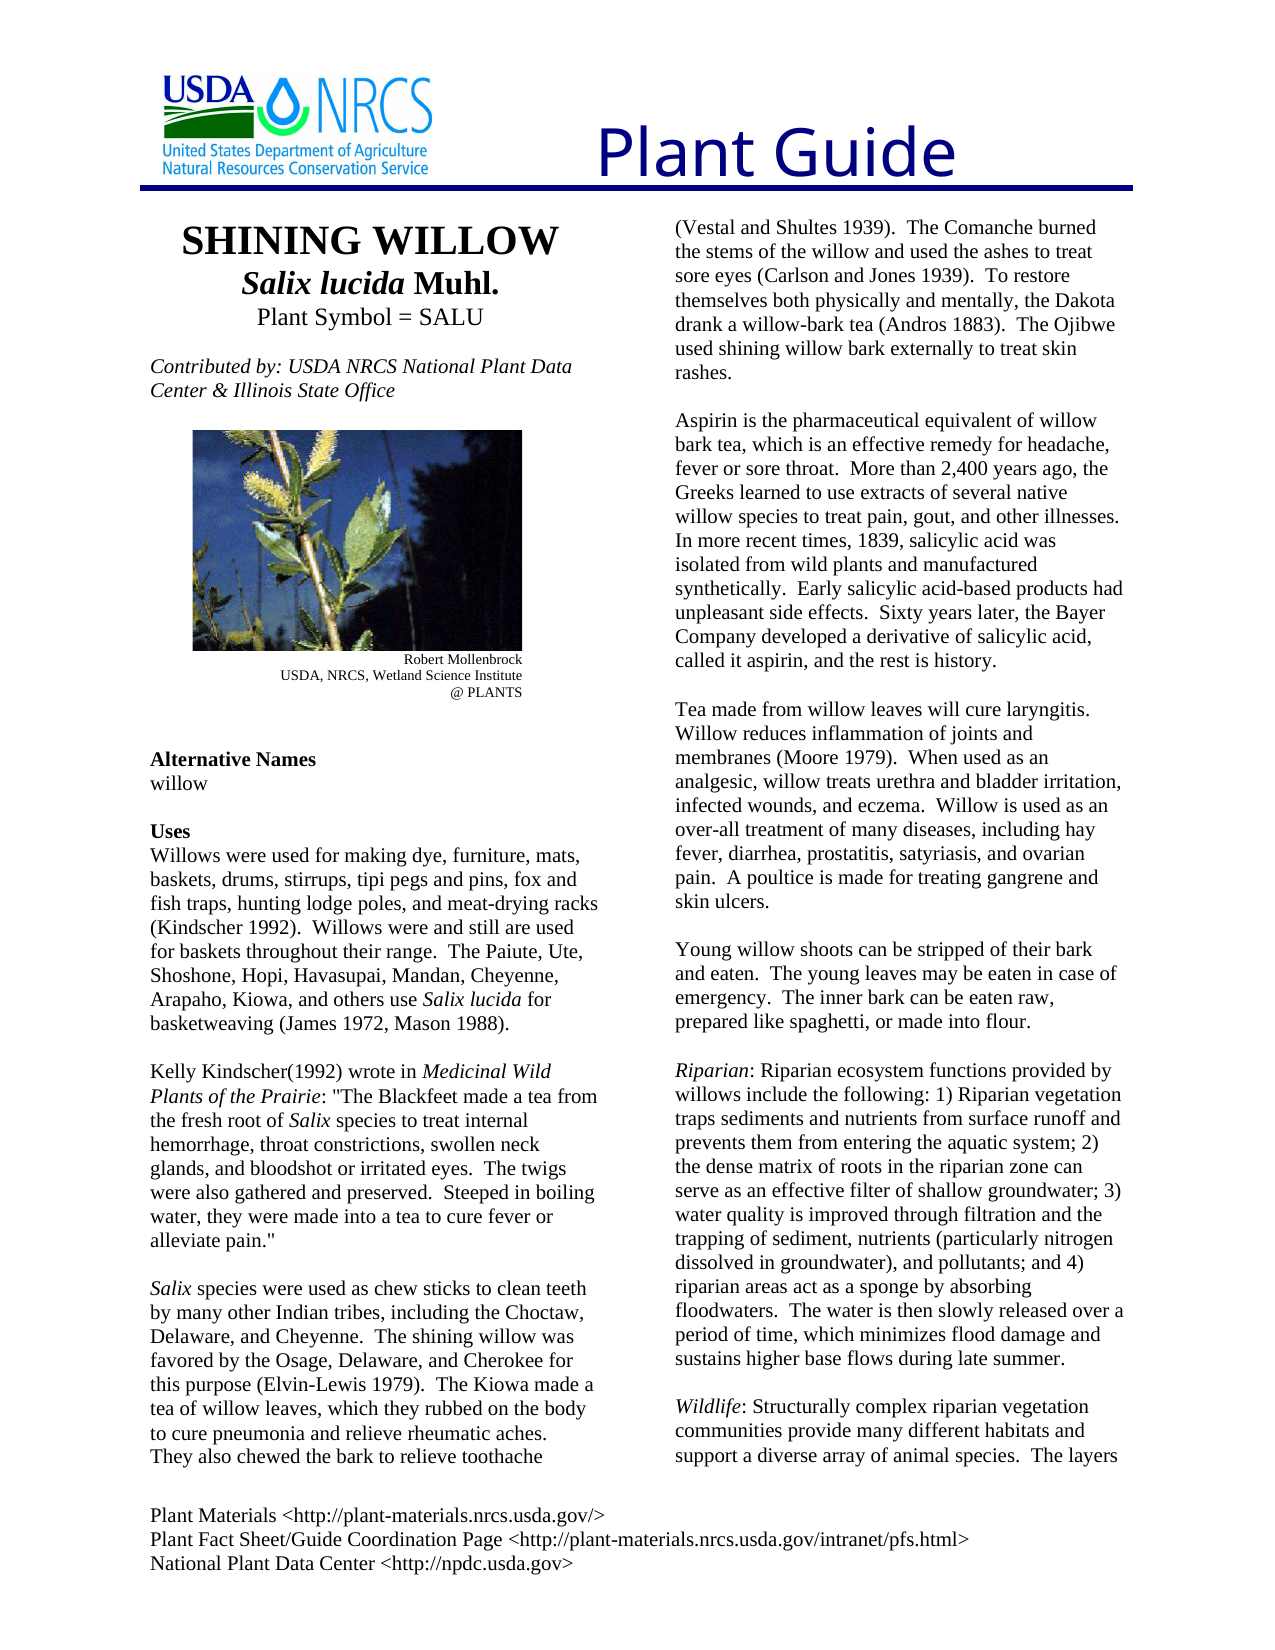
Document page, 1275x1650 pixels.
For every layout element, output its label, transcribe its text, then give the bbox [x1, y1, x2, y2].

text willow [150, 771, 600, 795]
text Salix species were used as chew sticks to clean teeth by many other Indian tribes, including the Choctaw, , and . The shining willow was favored by the Osage, , and Cherokee for this purpose (Elvin-Lewis 1979). The Kiowa made a tea of willow leaves, which they rubbed on the body to cure pneumonia and relieve rheumatic aches. They also chewed the bark to relieve toothache (Vestal and Shultes 1939). The Comanche burned the stems of the willow and used the ashes to treat sore eyes (Carlson and Jones 1939). To restore themselves both physically and mentally, the Dakota [150, 1276, 600, 1468]
table_cell Salix lucida Muhl. [141, 263, 600, 302]
text Young willow shoots can be stripped of their bark and eaten. The young leaves may be eaten in case of emergency. The inner bark can be eaten raw, prepared like spaghetti, or made into flour. [675, 937, 1125, 1033]
text Tea made from willow leaves will cure laryngitis. reduces inflammation of joints and membranes ( 1979). When used as an analgesic, willow treats urethra and bladder irritation, infected wounds, and eczema. is used as an over-all treatment of many diseases, including hay fever, diarrhea, prostatitis, satyriasis, and ovarian pain. A poultice is made for treating gangrene and skin ulcers. [675, 697, 1125, 913]
text Riparian: Riparian ecosystem functions provided by willows include the following: 1) Riparian vegetation traps sediments and nutrients from surface runoff and prevents them from entering the aquatic system; 2) the dense matrix of roots in the riparian zone can serve as an effective filter of shallow groundwater; 3) water quality is improved through filtration and the trapping of sediment, nutrients (particularly nitrogen dissolved in groundwater), and pollutants; and 4) riparian areas act as a sponge by absorbing floodwaters. The water is then slowly released over a period of time, which minimizes flood damage and sustains higher base flows during late summer. [675, 1057, 1125, 1370]
text Salix species were used as chew sticks to clean teeth by many other Indian tribes, including the Choctaw, , and . The shining willow was favored by the Osage, , and Cherokee for this purpose (Elvin-Lewis 1979). The Kiowa made a tea of willow leaves, which they rubbed on the body to cure pneumonia and relieve rheumatic aches. They also chewed the bark to relieve toothache (Vestal and Shultes 1939). The Comanche burned the stems of the willow and used the ashes to treat sore eyes (Carlson and Jones 1939). To restore themselves both physically and mentally, the Dakota [675, 215, 1125, 312]
text Kelly Kindscher(1992) wrote in Medicinal Wild Plants of the Prairie: "The Blackfeet made a tea from the fresh root of Salix species to treat internal hemorrhage, throat constrictions, swollen neck glands, and bloodshot or irritated eyes. The twigs were also gathered and preserved. Steeped in boiling water, they were made into a tea to cure fever or alleviate pain." [150, 1059, 600, 1252]
picture [162, 75, 433, 177]
text Aspirin is the pharmaceutical equivalent of willow bark tea, which is an effective remedy for headache, fever or sore throat. More than 2,400 years ago, the Greeks learned to use extracts of several native willow species to treat pain, gout, and other illnesses. In more recent times, 1839, salicylic acid was isolated from wild plants and manufactured synthetically. Early salicylic acid-based products had unpleasant side effects. Sixty years later, the Bayer Company developed a derivative of salicylic acid, called it aspirin, and the rest is history. [675, 408, 1125, 672]
subtitle Uses [150, 819, 600, 843]
subtitle Alternative Names [150, 747, 600, 771]
picture [192, 430, 523, 651]
table_cell Plant Symbol = SALU [141, 302, 600, 330]
text Willows were used for making dye, furniture, mats, baskets, drums, stirrups, tipi pegs and pins, fox and fish traps, hunting lodge poles, and meat-drying racks (Kindscher 1992). Willows were and still are used for baskets throughout their range. The Paiute, Ute, Shoshone, Hopi, Havasupai, , , Arapaho, Kiowa, and others use Salix lucida for basketweaving (James 1972, Mason 1988). [150, 843, 600, 1035]
table_header shining [141, 215, 600, 263]
text Contributed by: Office [150, 354, 600, 402]
text drank a willow-bark tea ( 1883). The Ojibwe used shining willow bark externally to treat skin rashes. [675, 312, 1125, 384]
